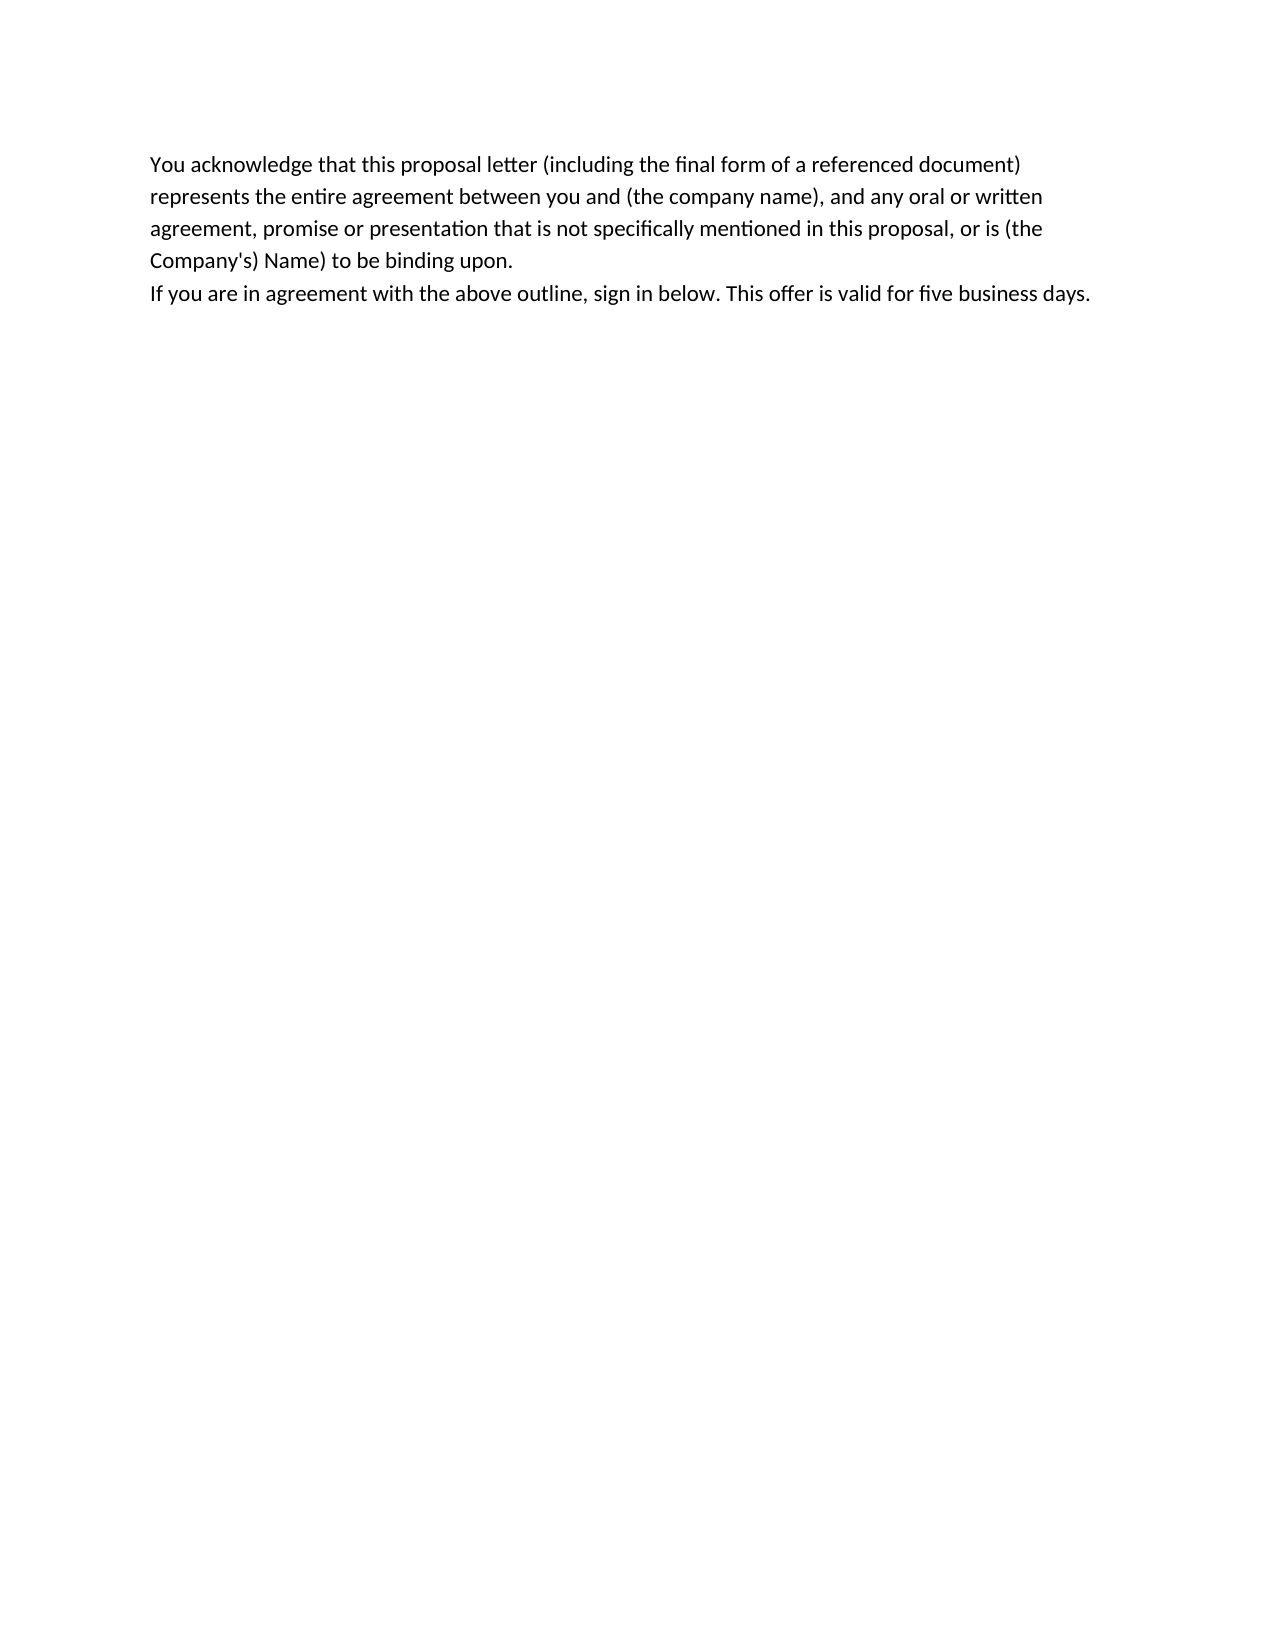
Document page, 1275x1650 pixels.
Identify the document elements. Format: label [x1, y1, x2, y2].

text [150, 150, 1125, 339]
